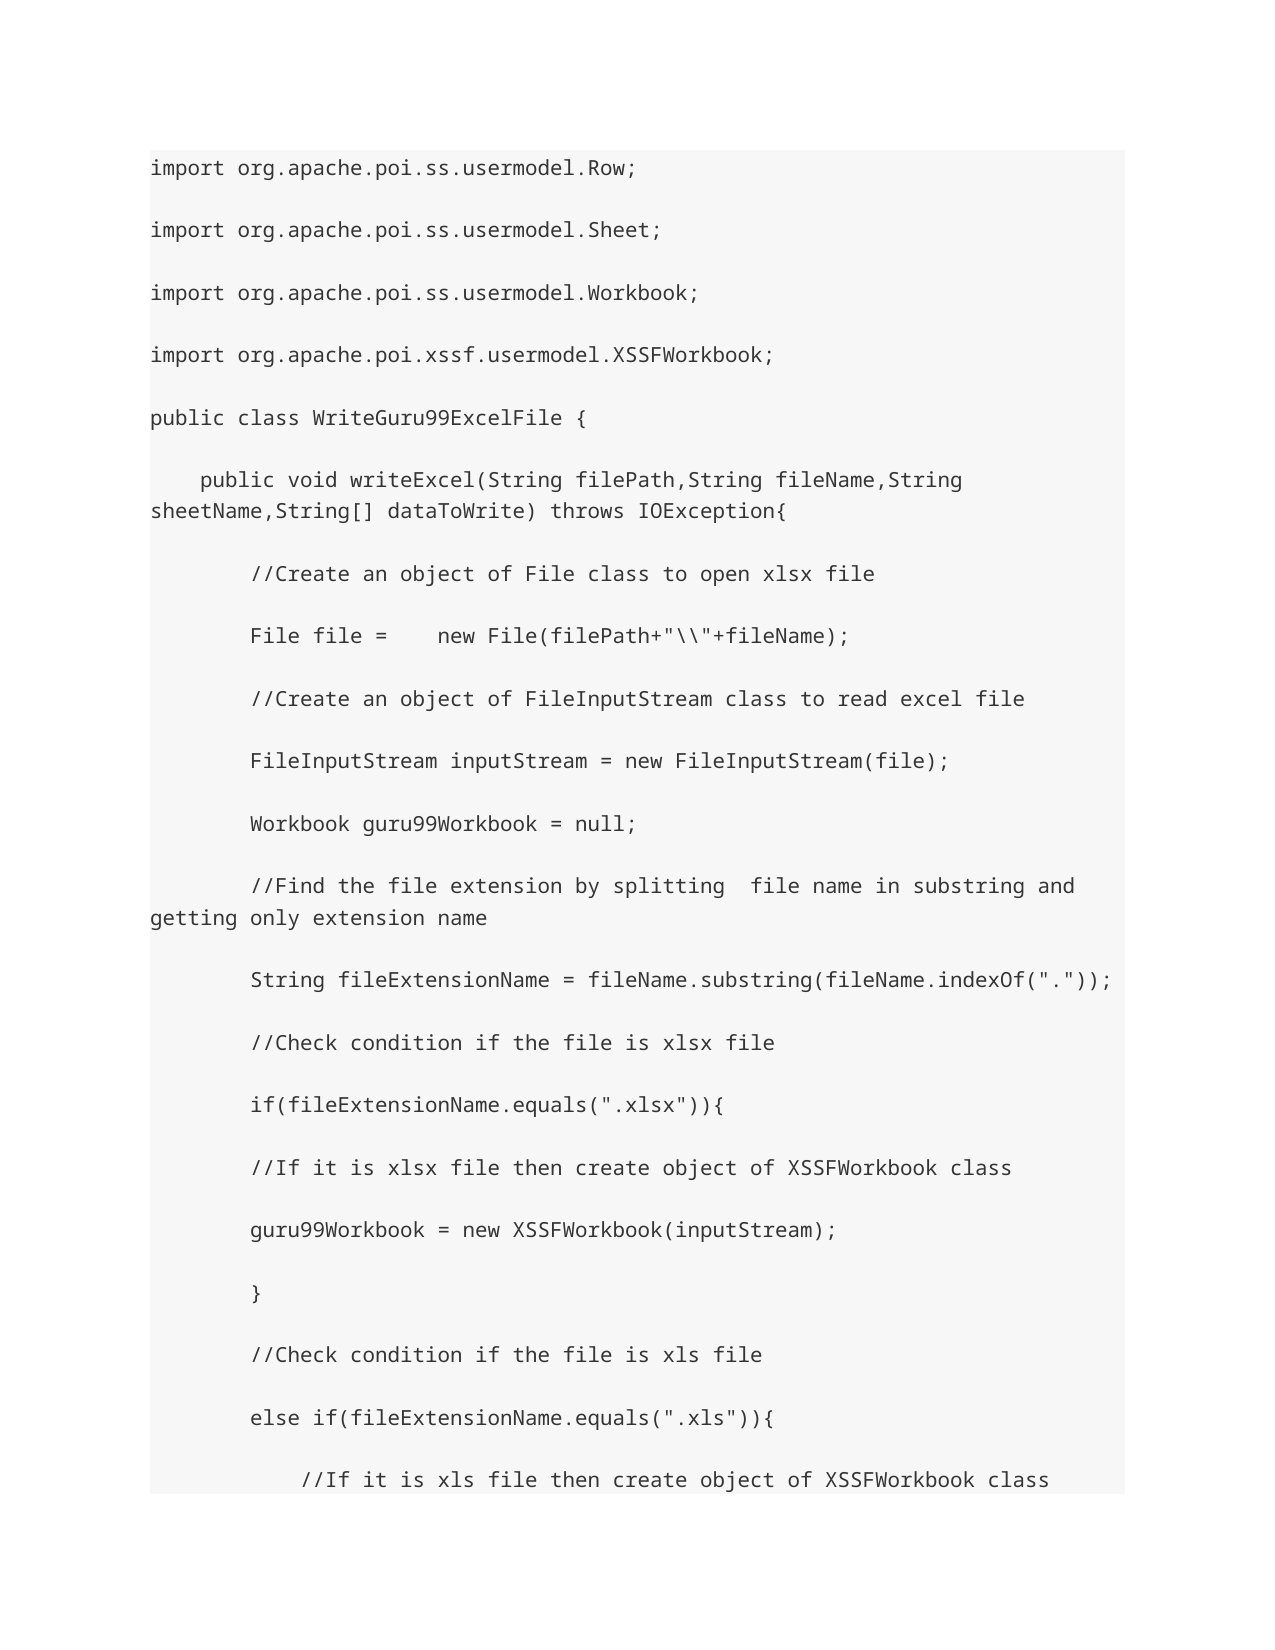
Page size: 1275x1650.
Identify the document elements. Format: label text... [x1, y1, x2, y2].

text if(fileExtensionName.equals(".xlsx")){ [150, 1087, 1125, 1119]
text import org.apache.poi.xssf.usermodel.XSSFWorkbook; [150, 337, 1125, 369]
text //If it is xls file then create object of XSSFWorkbook class [150, 1462, 1125, 1494]
text //Check condition if the file is xlsx file [150, 1025, 1125, 1056]
text import org.apache.poi.ss.usermodel.Row; [150, 150, 1125, 181]
text import org.apache.poi.ss.usermodel.Workbook; [150, 275, 1125, 306]
text //Create an object of File class to open xlsx file [150, 556, 1125, 587]
text FileInputStream inputStream = new FileInputStream(file); [150, 744, 1125, 775]
text String fileExtensionName = fileName.substring(fileName.indexOf(".")); [150, 962, 1125, 994]
text else if(fileExtensionName.equals(".xls")){ [150, 1400, 1125, 1431]
text //If it is xlsx file then create object of XSSFWorkbook class [150, 1150, 1125, 1181]
text import org.apache.poi.ss.usermodel.Sheet; [150, 212, 1125, 244]
text Workbook guru99Workbook = null; [150, 806, 1125, 837]
text public class WriteGuru99ExcelFile { [150, 400, 1125, 431]
text //Create an object of FileInputStream class to read excel file [150, 681, 1125, 712]
text public void writeExcel(String filePath,String fileName,String sheetName,String[] dataToWrite) throws IOException{ [150, 462, 1125, 525]
text //Find the file extension by splitting file name in substring and getting only extension name [150, 869, 1125, 931]
text //Check condition if the file is xls file [150, 1337, 1125, 1369]
text } [150, 1275, 1125, 1306]
text guru99Workbook = new XSSFWorkbook(inputStream); [150, 1212, 1125, 1244]
text File file = new File(filePath+"\\"+fileName); [150, 619, 1125, 650]
